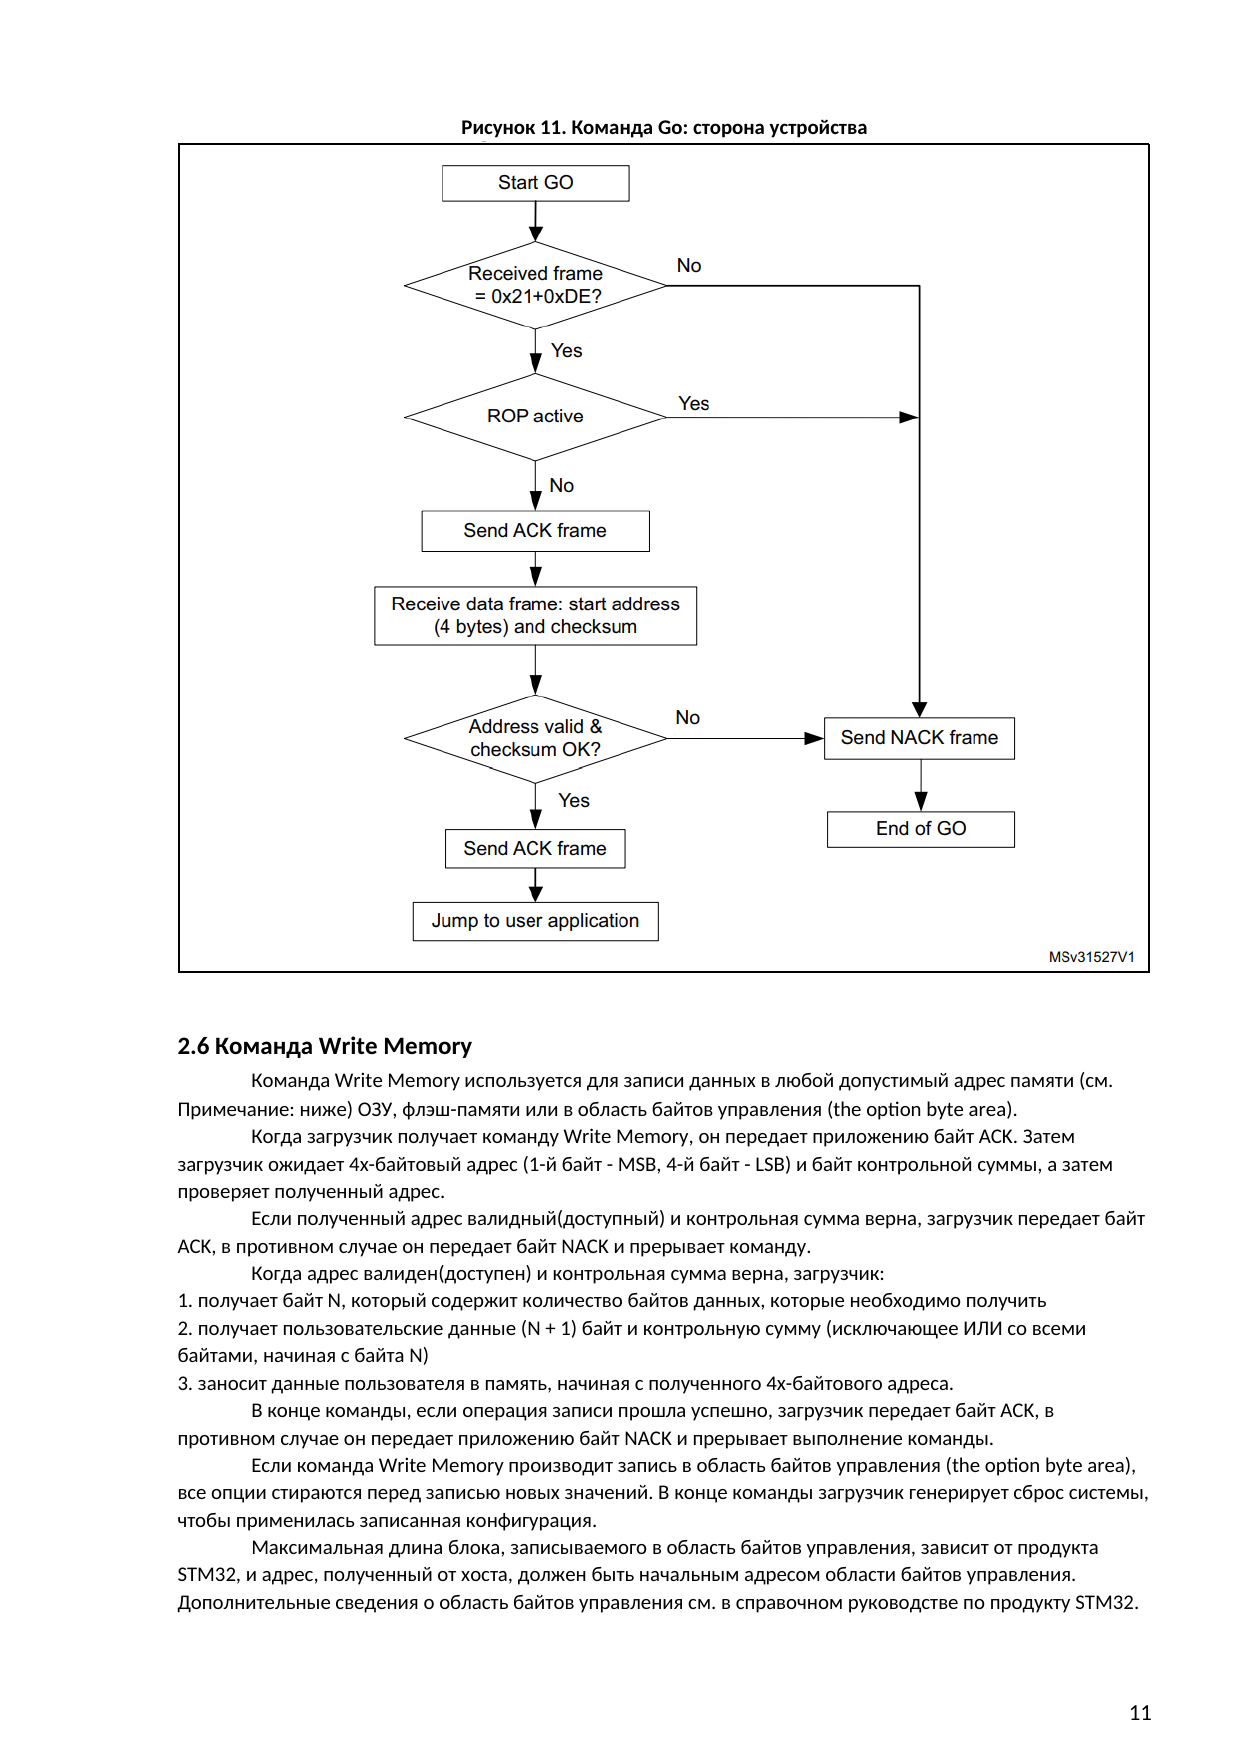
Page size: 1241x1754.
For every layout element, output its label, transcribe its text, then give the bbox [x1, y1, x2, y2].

text 3. заносит данные пользователя в память, начиная с полученного 4х-байтового адреса. [177, 1370, 1152, 1395]
picture [177, 141, 1152, 974]
text 2. получает пользовательские данные (N + 1) байт и контрольную сумму (исключающее ИЛИ со всеми байтами, начиная с байта N) [177, 1315, 1152, 1368]
text В конце команды, если операция записи прошла успешно, загрузчик передает байт ACK, в противном случае он передает приложению байт NACK и прерывает выполнение команды. Если команда Write Memory производит запись в область байтов управления (the option byte area), все опции стираются перед записью новых значений. В конце команды загрузчик генерирует сброс системы, чтобы применилась записанная конфигурация. Максимальная длина блока, записываемого в область байтов управления, зависит от продукта STM32, и адрес, полученный от хоста, должен быть начальным адресом области байтов управления. Дополнительные сведения о область байтов управления см. в справочном руководстве по продукту STM32. [177, 1397, 1152, 1614]
text 2.6 Команда Write Memory Команда Write Memory используется для записи данных в любой допустимый адрес памяти (см. Примечание: ниже) ОЗУ, флэш-памяти или в область байтов управления (the option byte area). Когда загрузчик получает команду Write Memory, он передает приложению байт ACK. Затем загрузчик ожидает 4х-байтовый адрес (1-й байт - MSB, 4-й байт - LSB) и байт контрольной суммы, а затем проверяет полученный адрес. Если полученный адрес валидный(доступный) и контрольная сумма верна, загрузчик передает байт ACK, в противном случае он передает байт NACK и прерывает команду. Когда адрес валиден(доступен) и контрольная сумма верна, загрузчик: [177, 1031, 1152, 1286]
text Рисунок 11. Команда Go: сторона устройства [177, 114, 1152, 141]
text 1. получает байт N, который содержит количество байтов данных, которые необходимо получить [177, 1288, 1152, 1313]
